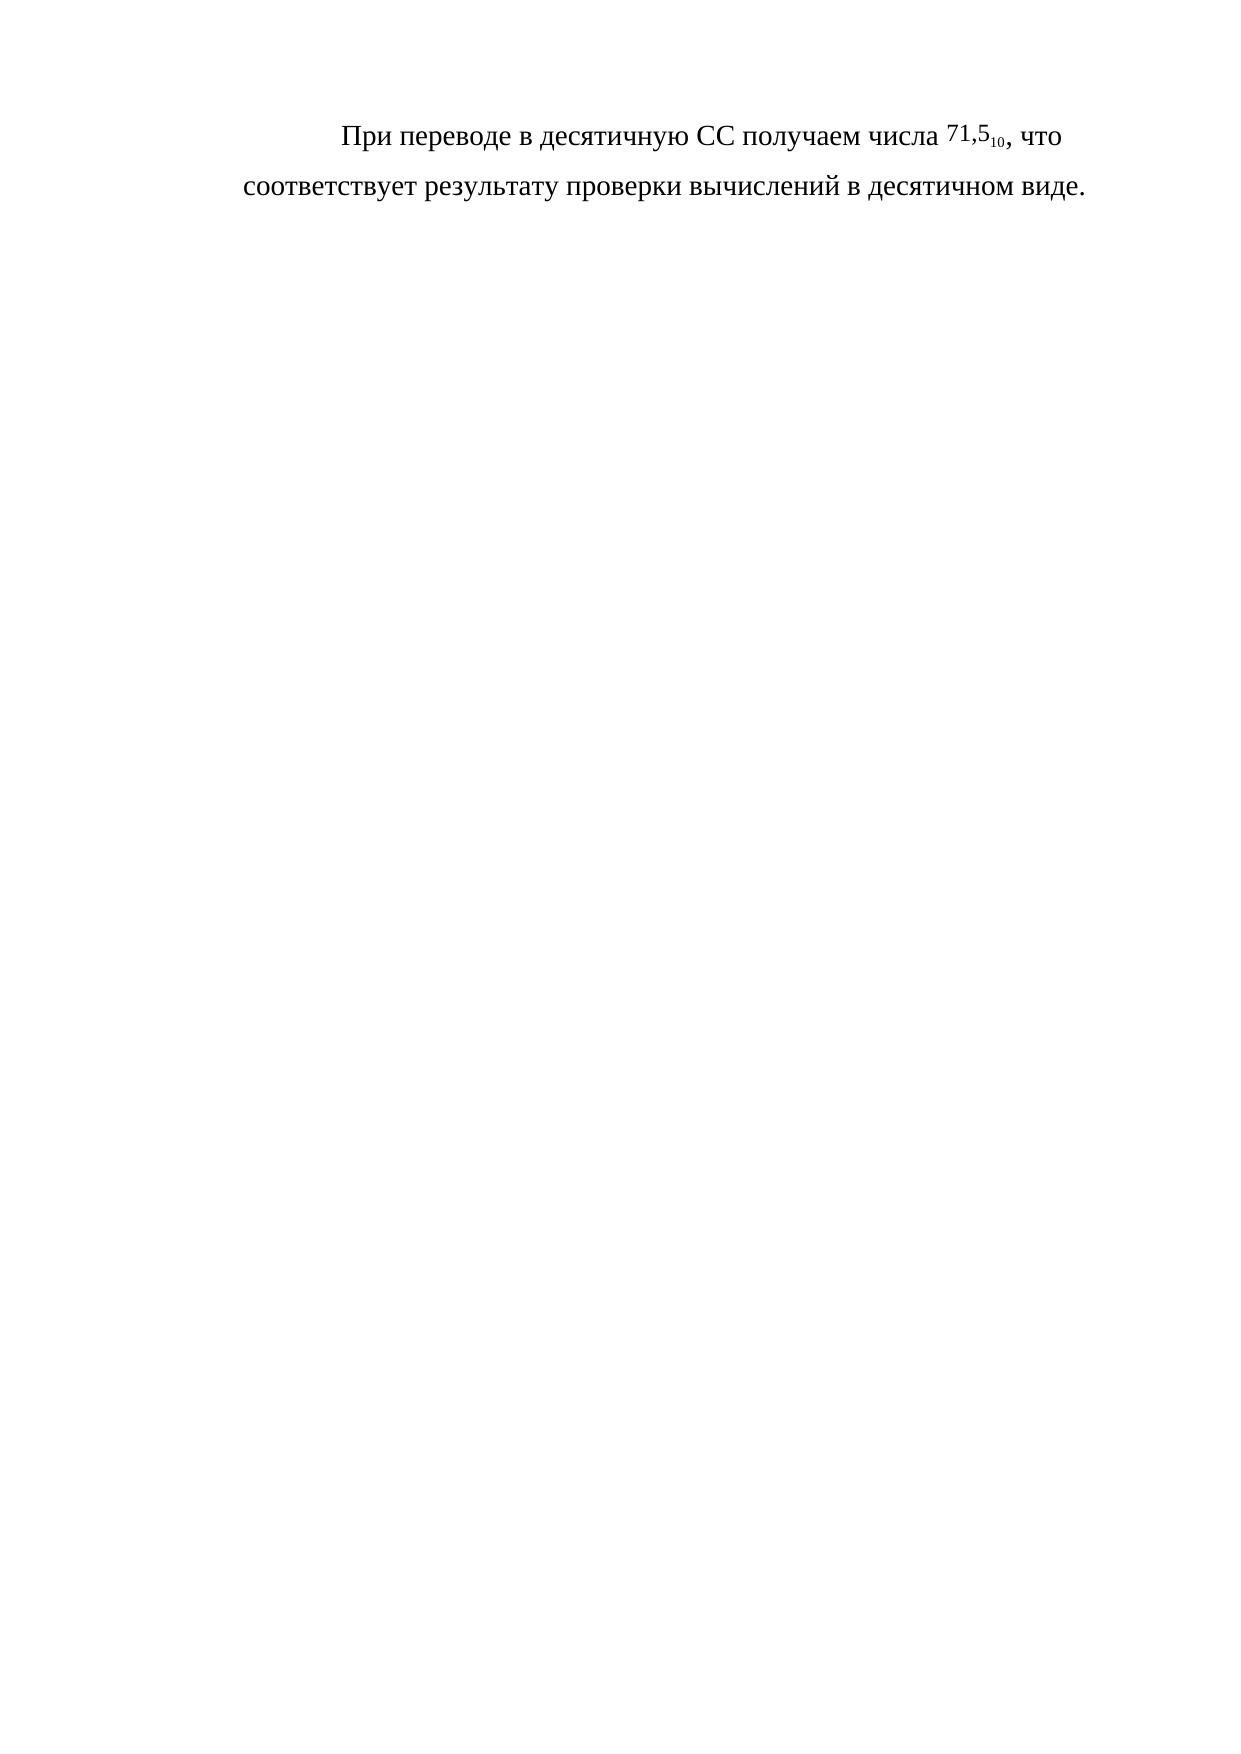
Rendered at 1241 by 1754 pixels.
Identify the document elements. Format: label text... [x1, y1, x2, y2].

text При переводе в десятичную СС получаем числа , что соответствует результату проверки вычислений в десятичном виде. [177, 118, 1152, 202]
